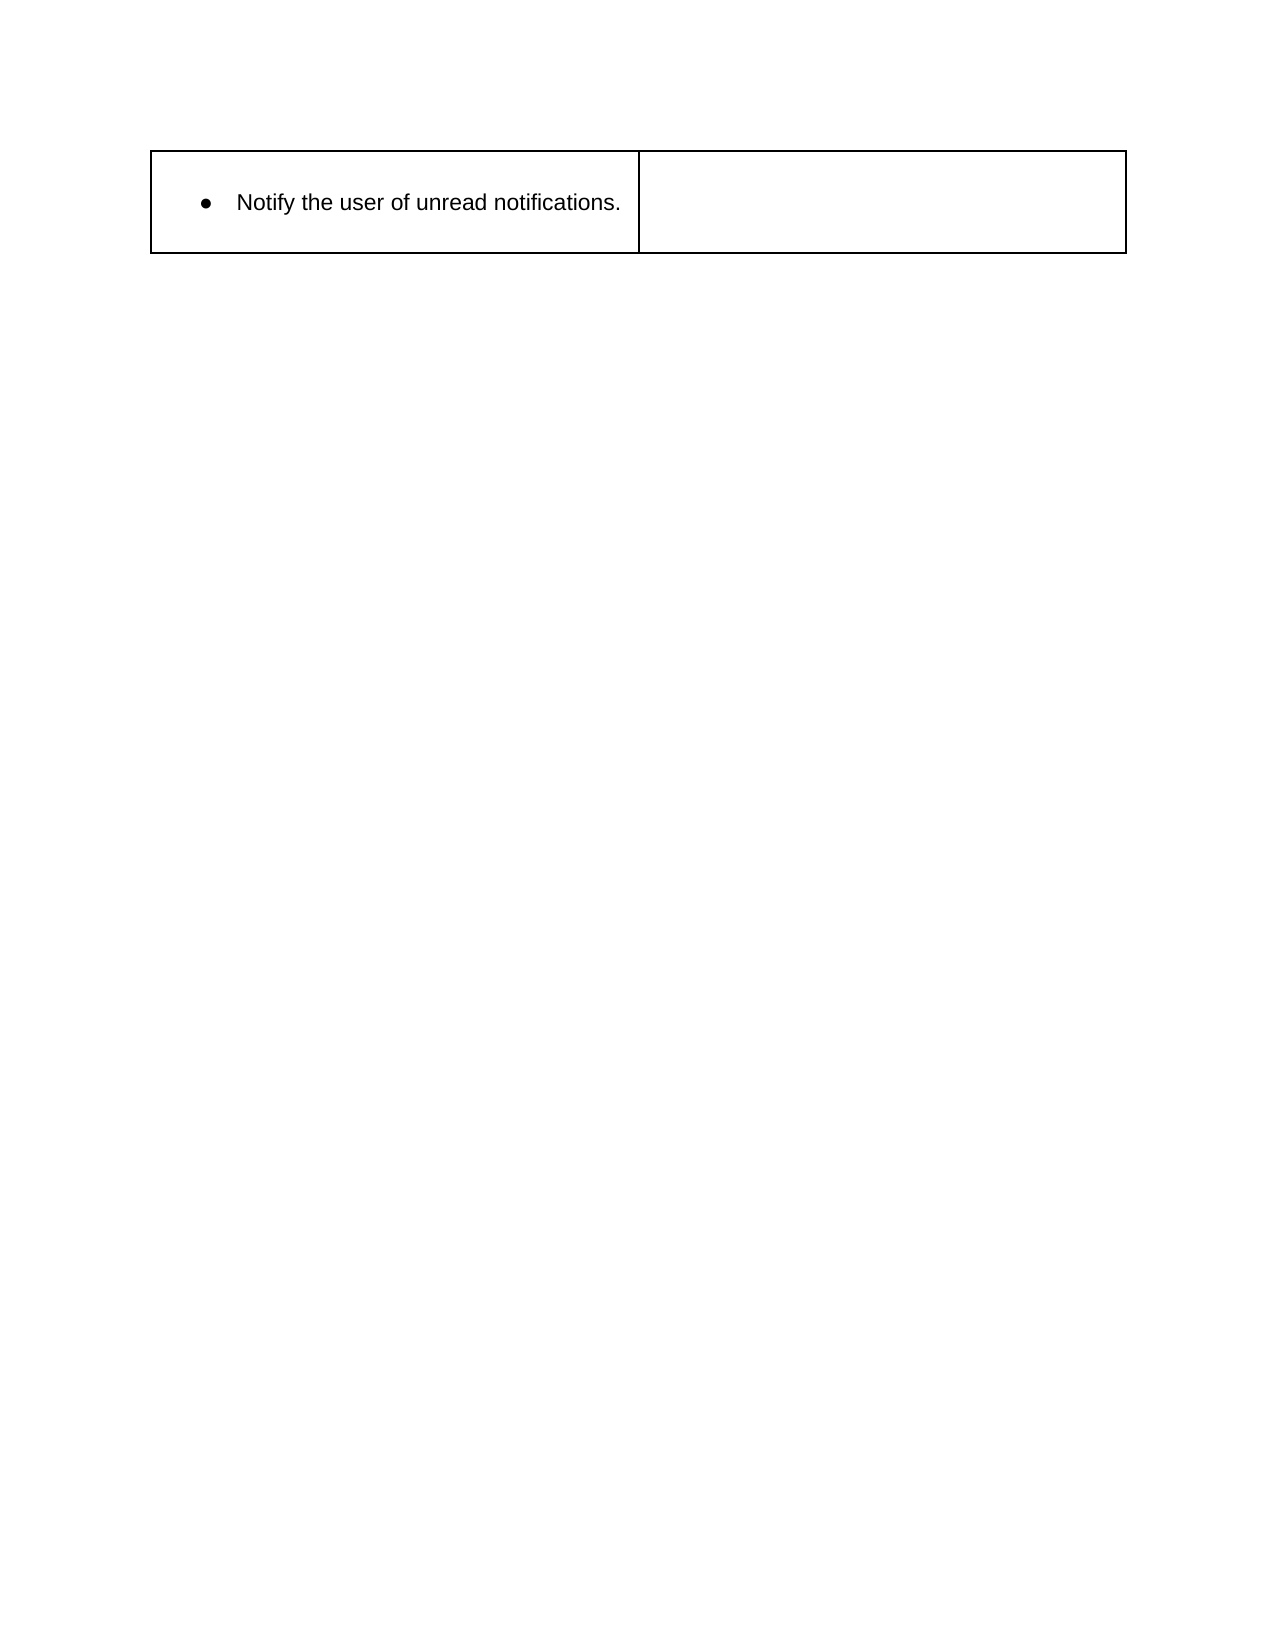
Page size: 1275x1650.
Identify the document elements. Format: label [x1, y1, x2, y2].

table_cell [152, 152, 638, 252]
table_cell [640, 152, 1125, 252]
